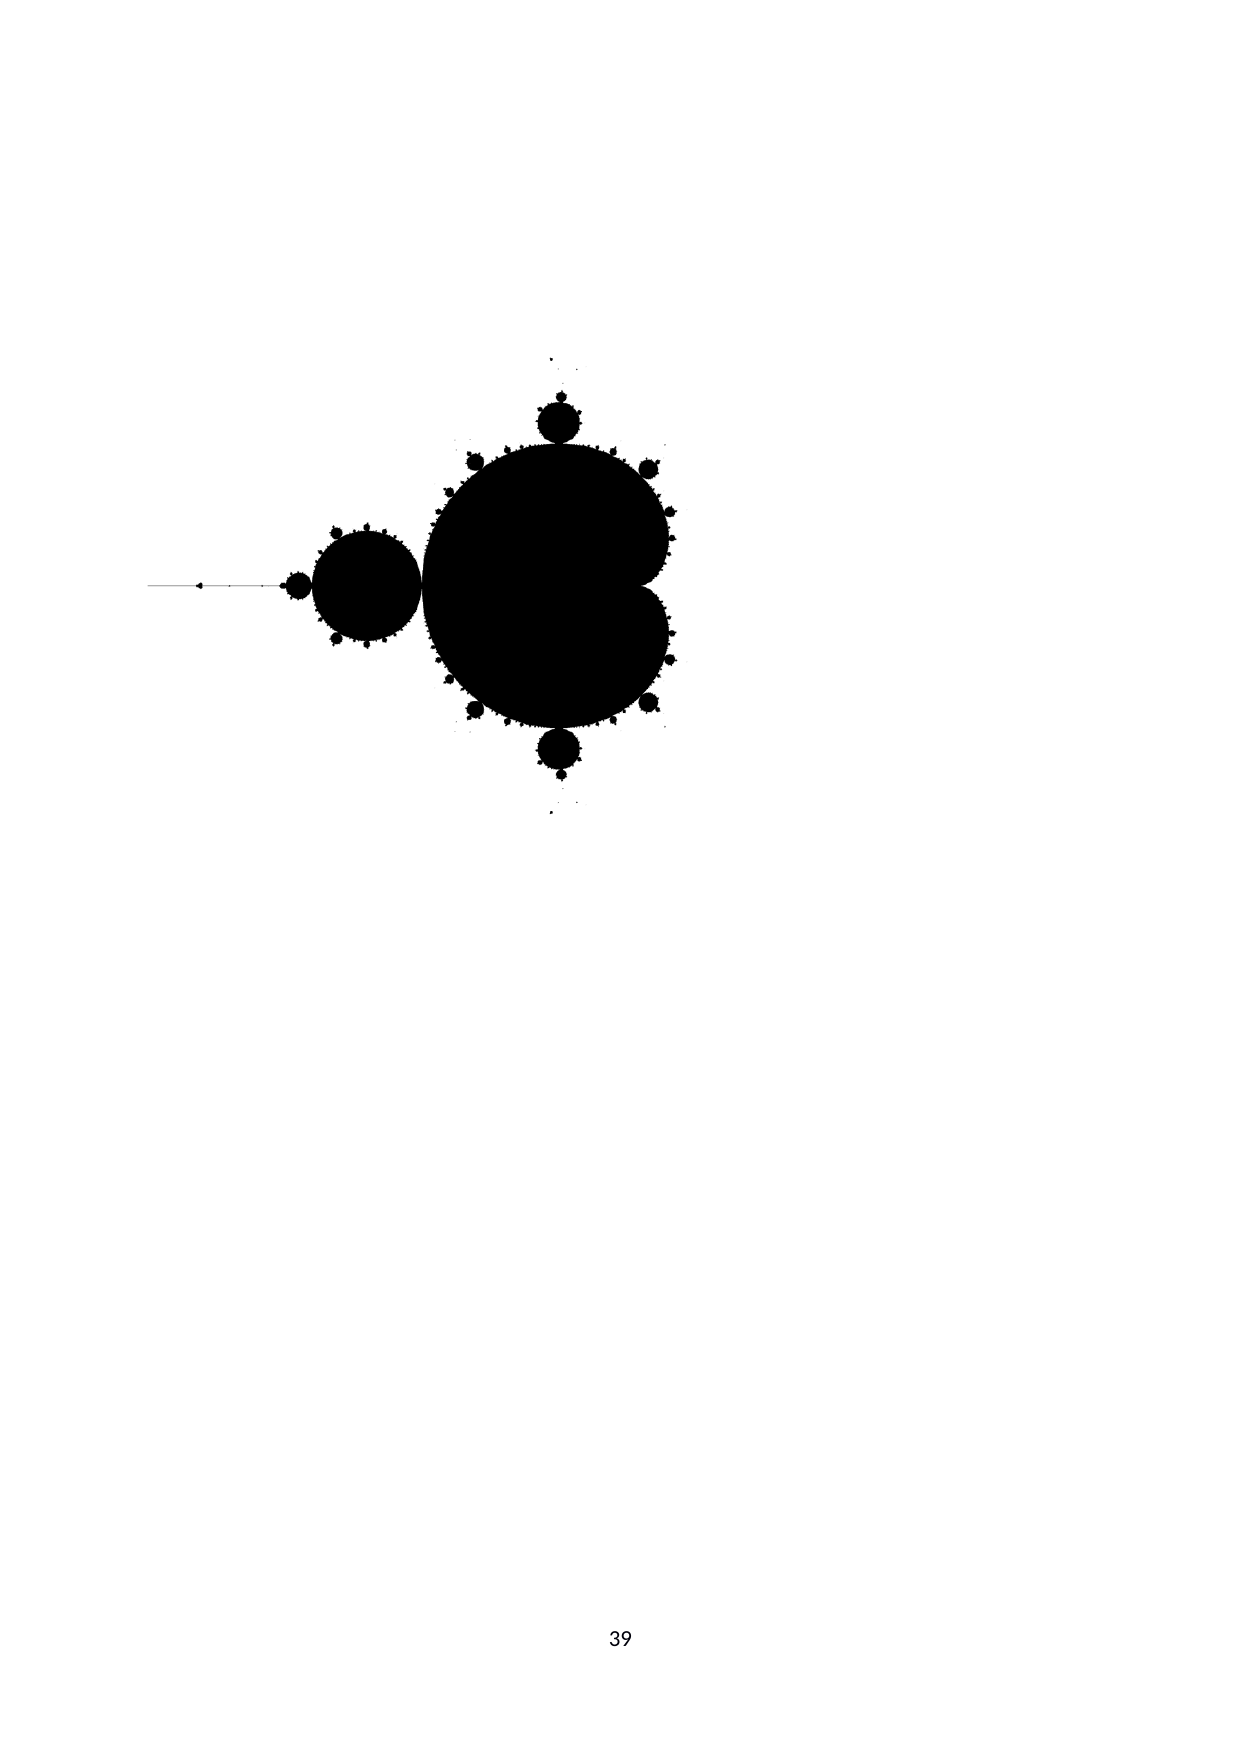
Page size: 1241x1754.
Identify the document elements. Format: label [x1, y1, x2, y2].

picture [147, 147, 1024, 1024]
